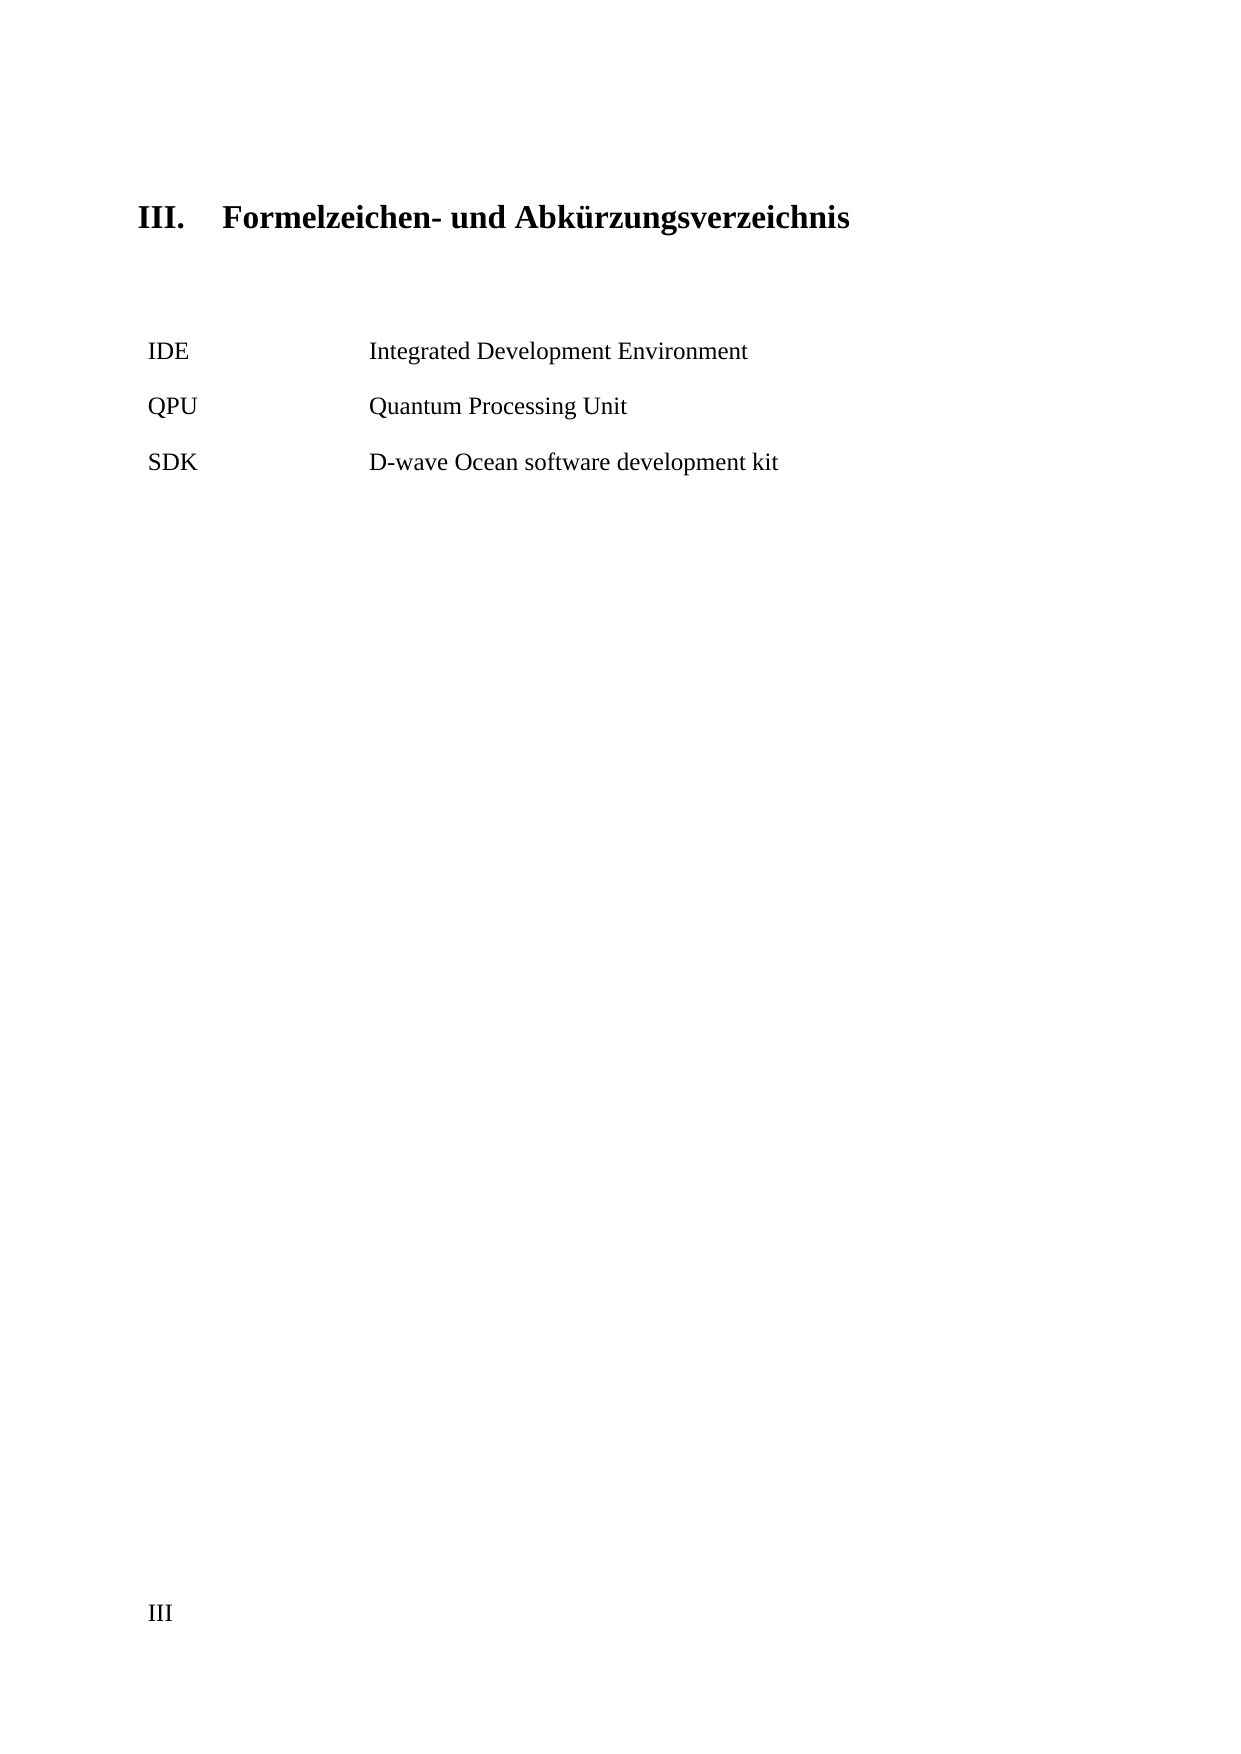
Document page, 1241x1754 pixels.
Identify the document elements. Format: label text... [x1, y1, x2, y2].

text IDE Integrated Development Environment [148, 336, 1093, 364]
text QPU Quantum Processing Unit [148, 391, 1093, 420]
text SDK D-wave Ocean software development kit [148, 447, 1093, 476]
text Formelzeichen- und Abkürzungsverzeichnis [185, 198, 1093, 236]
